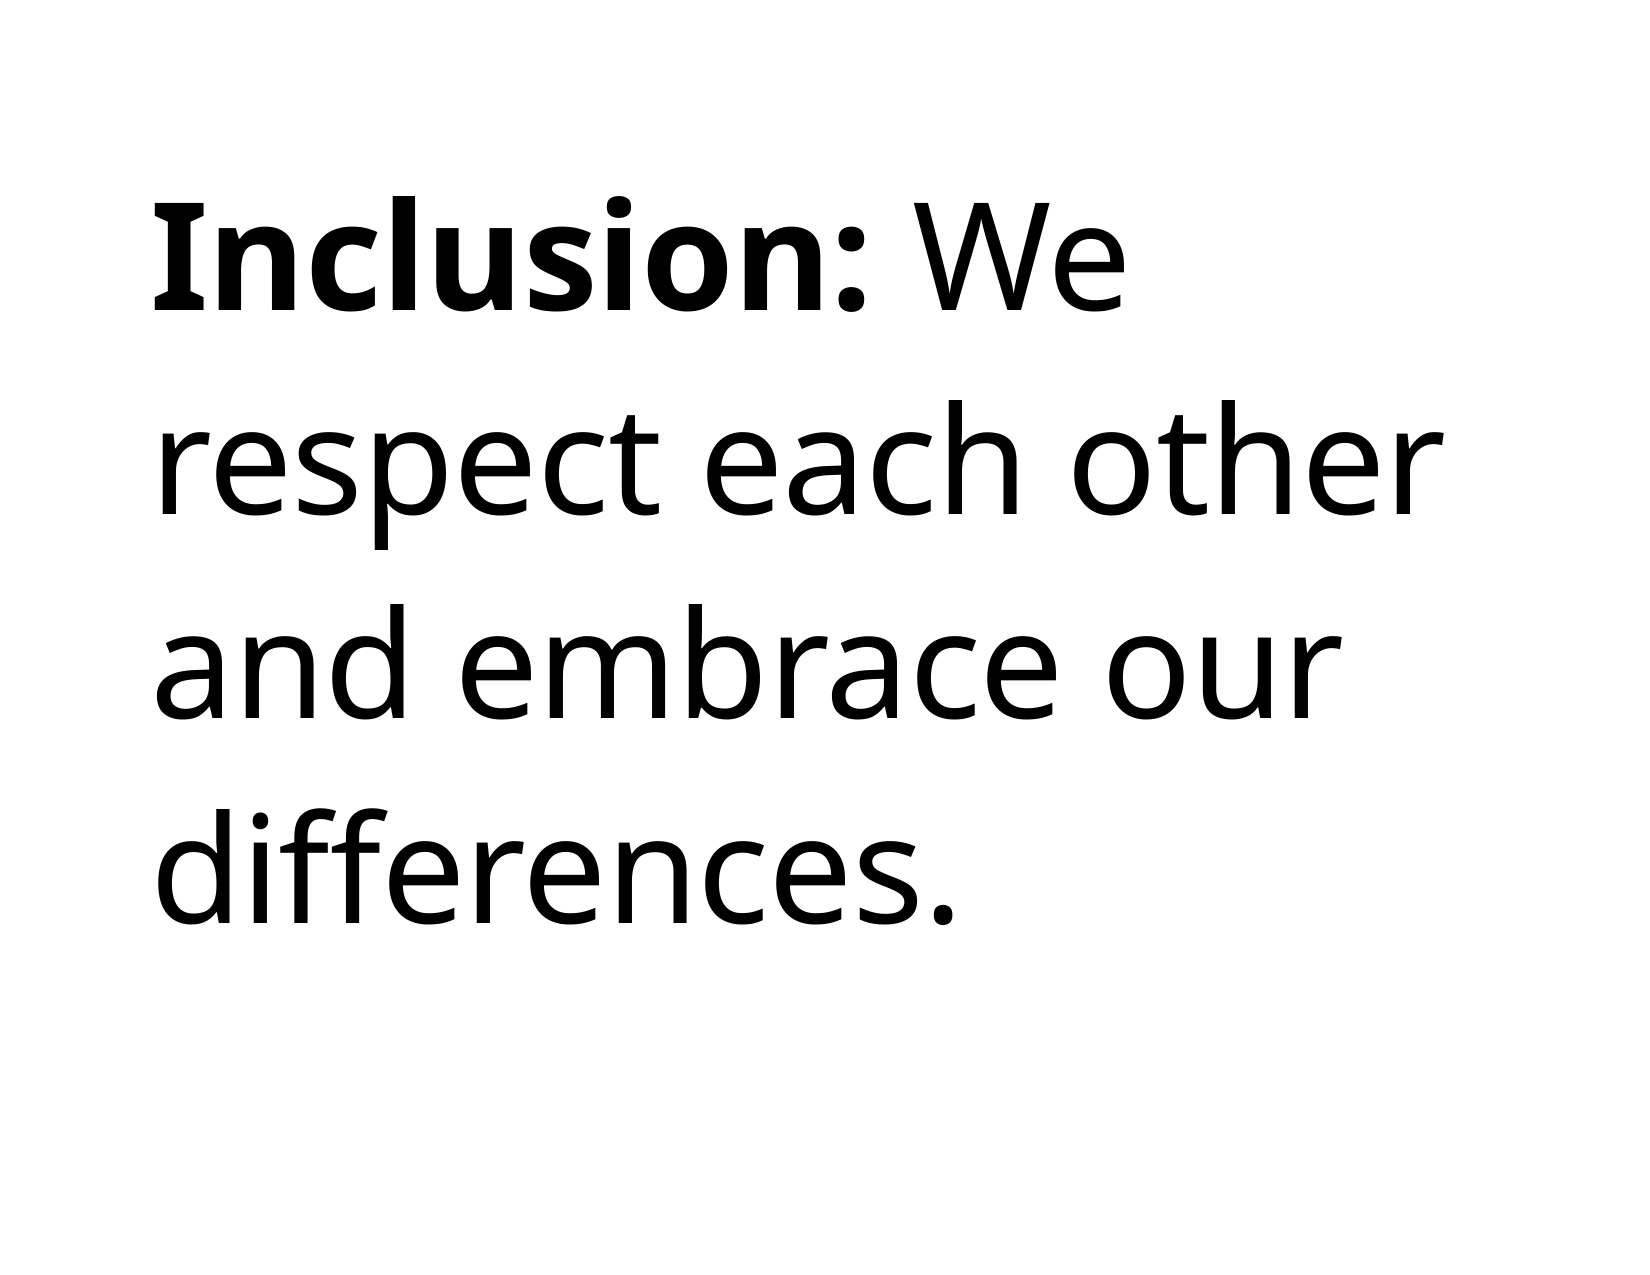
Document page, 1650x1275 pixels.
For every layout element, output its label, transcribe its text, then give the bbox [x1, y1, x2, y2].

title Inclusion: We respect each other and embrace our differences. [150, 150, 1500, 967]
